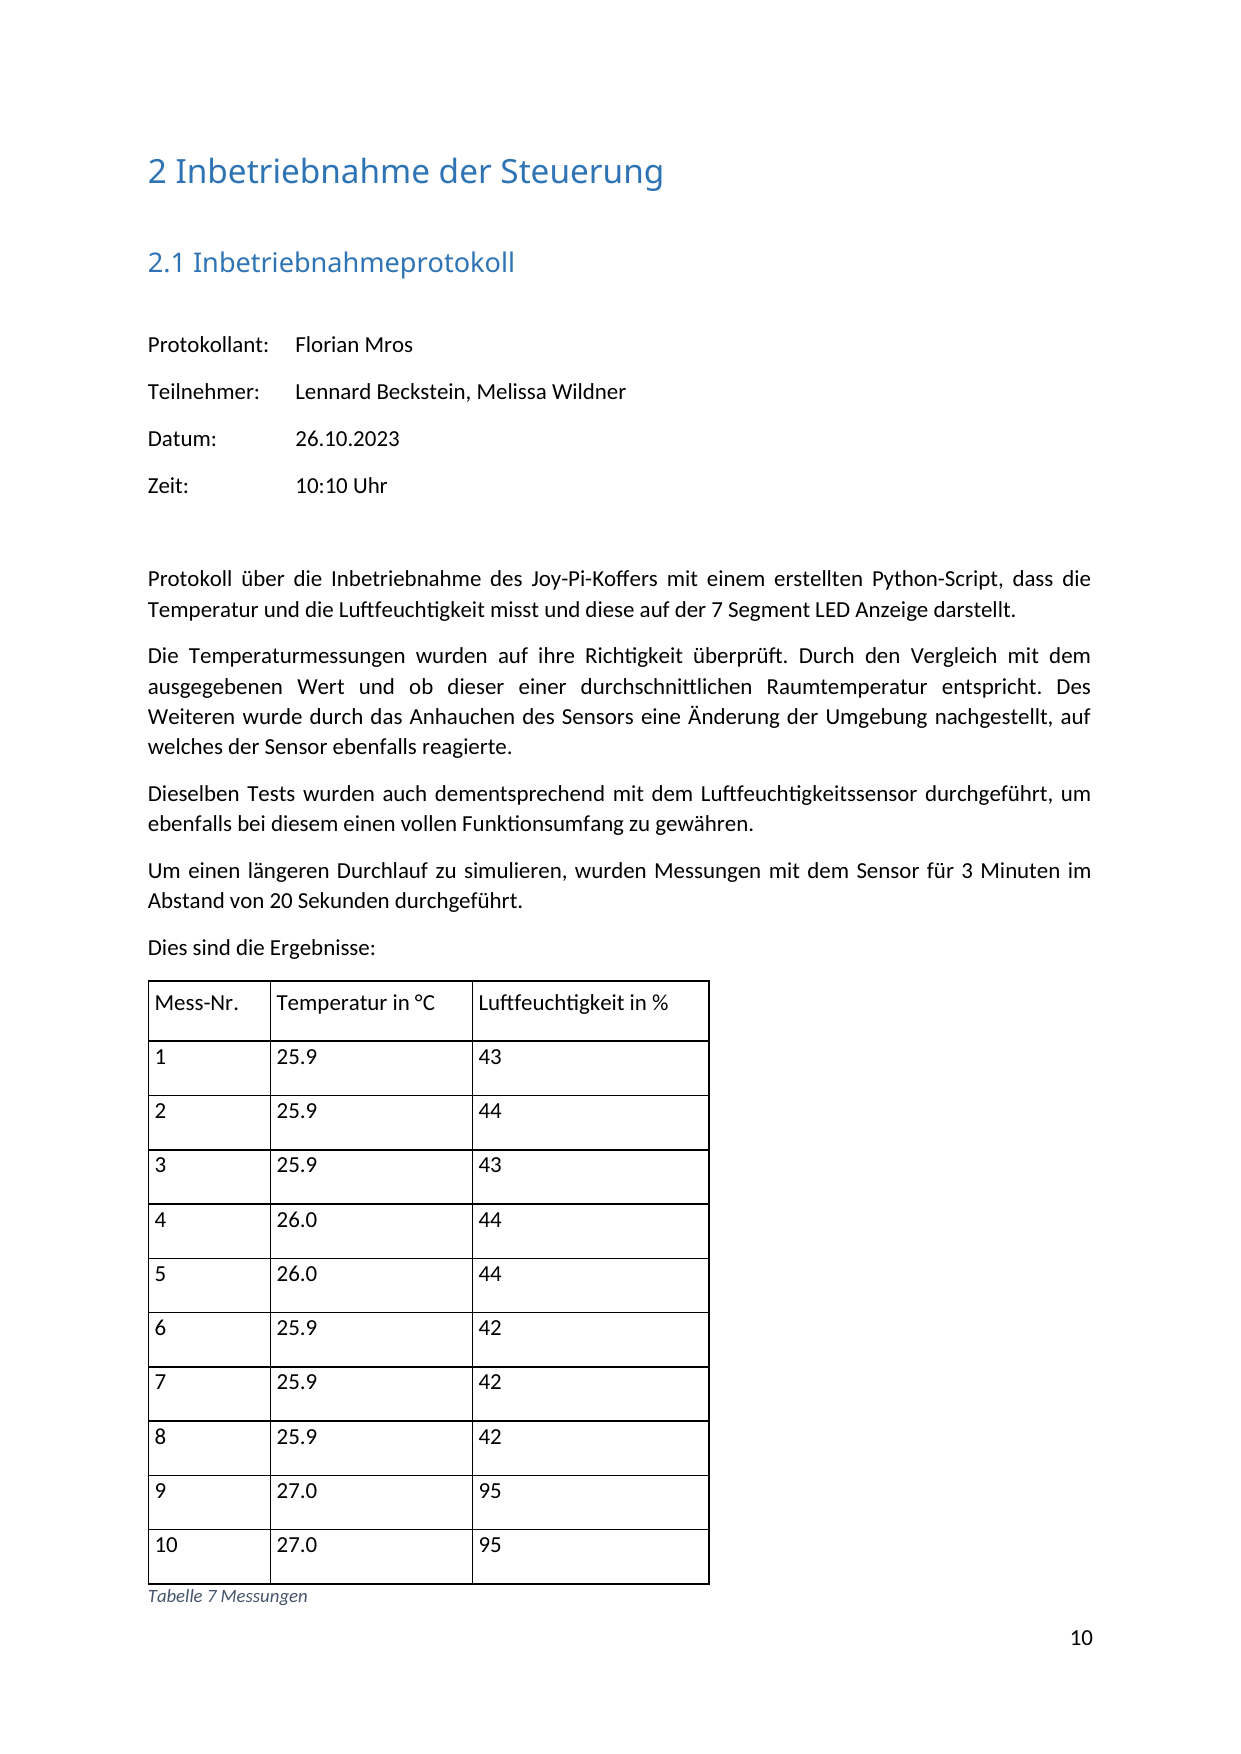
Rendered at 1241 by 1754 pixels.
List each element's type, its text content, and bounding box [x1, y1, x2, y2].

table_cell 27.0 [271, 1530, 472, 1583]
table_header Luftfeuchtigkeit in % [473, 982, 708, 1040]
table_cell 7 [149, 1368, 270, 1420]
text Dieselben Tests wurden auch dementsprechend mit dem Luftfeuchtigkeitssensor durchgeführt, um ebenfalls bei diesem einen vollen Funktionsumfang zu gewähren. [148, 779, 1093, 837]
table_cell 26.0 [271, 1205, 472, 1257]
table_header Temperatur in °C [271, 982, 472, 1040]
text Die Temperaturmessungen wurden auf ihre Richtigkeit überprüft. Durch den Vergleich mit dem ausgegebenen Wert und ob dieser einer durchschnittlichen Raumtemperatur entspricht. Des Weiteren wurde durch das Anhauchen des Sensors eine Änderung der Umgebung nachgestellt, auf welches der Sensor ebenfalls reagierte. [148, 642, 1093, 760]
table_header Mess-Nr. [149, 982, 270, 1040]
subtitle 2.1 Inbetriebnahmeprotokoll [148, 243, 1093, 280]
text Um einen längeren Durchlauf zu simulieren, wurden Messungen mit dem Sensor für 3 Minuten im Abstand von 20 Sekunden durchgeführt. [148, 856, 1093, 914]
table_cell 25.9 [271, 1313, 472, 1366]
text Teilnehmer: Lennard Beckstein, Melissa Wildner [148, 377, 1093, 405]
table_cell 42 [473, 1422, 708, 1474]
table_cell 44 [473, 1205, 708, 1257]
table_cell 95 [473, 1530, 708, 1583]
table_cell 3 [149, 1151, 270, 1203]
table_cell 9 [149, 1476, 270, 1529]
table_cell 44 [473, 1096, 708, 1149]
table_cell 26.0 [271, 1259, 472, 1312]
subtitle 2 Inbetriebnahme der Steuerung [148, 148, 1093, 193]
table_cell 25.9 [271, 1042, 472, 1094]
table_cell 25.9 [271, 1422, 472, 1474]
table_cell 27.0 [271, 1476, 472, 1529]
table_cell 4 [149, 1205, 270, 1257]
table_cell 1 [149, 1042, 270, 1094]
table_cell 43 [473, 1151, 708, 1203]
table_cell 6 [149, 1313, 270, 1366]
table_cell 25.9 [271, 1096, 472, 1149]
table_cell 42 [473, 1368, 708, 1420]
table_cell 25.9 [271, 1368, 472, 1420]
table_cell 10 [149, 1530, 270, 1583]
table_cell 44 [473, 1259, 708, 1312]
table_cell 8 [149, 1422, 270, 1474]
text Zeit: 10:10 Uhr [148, 471, 1093, 499]
text Dies sind die Ergebnisse: [148, 933, 1093, 961]
table_cell 43 [473, 1042, 708, 1094]
table_cell 95 [473, 1476, 708, 1529]
text Datum: 26.10.2023 [148, 424, 1093, 452]
table_cell 25.9 [271, 1151, 472, 1203]
table_cell 2 [149, 1096, 270, 1149]
table_cell 42 [473, 1313, 708, 1366]
text Protokollant: Florian Mros [148, 330, 1093, 358]
text Protokoll über die Inbetriebnahme des Joy-Pi-Koffers mit einem erstellten Python-Script, dass die Temperatur und die Luftfeuchtigkeit misst und diese auf der 7 Segment LED Anzeige darstellt. [148, 564, 1093, 623]
table_cell 5 [149, 1259, 270, 1312]
